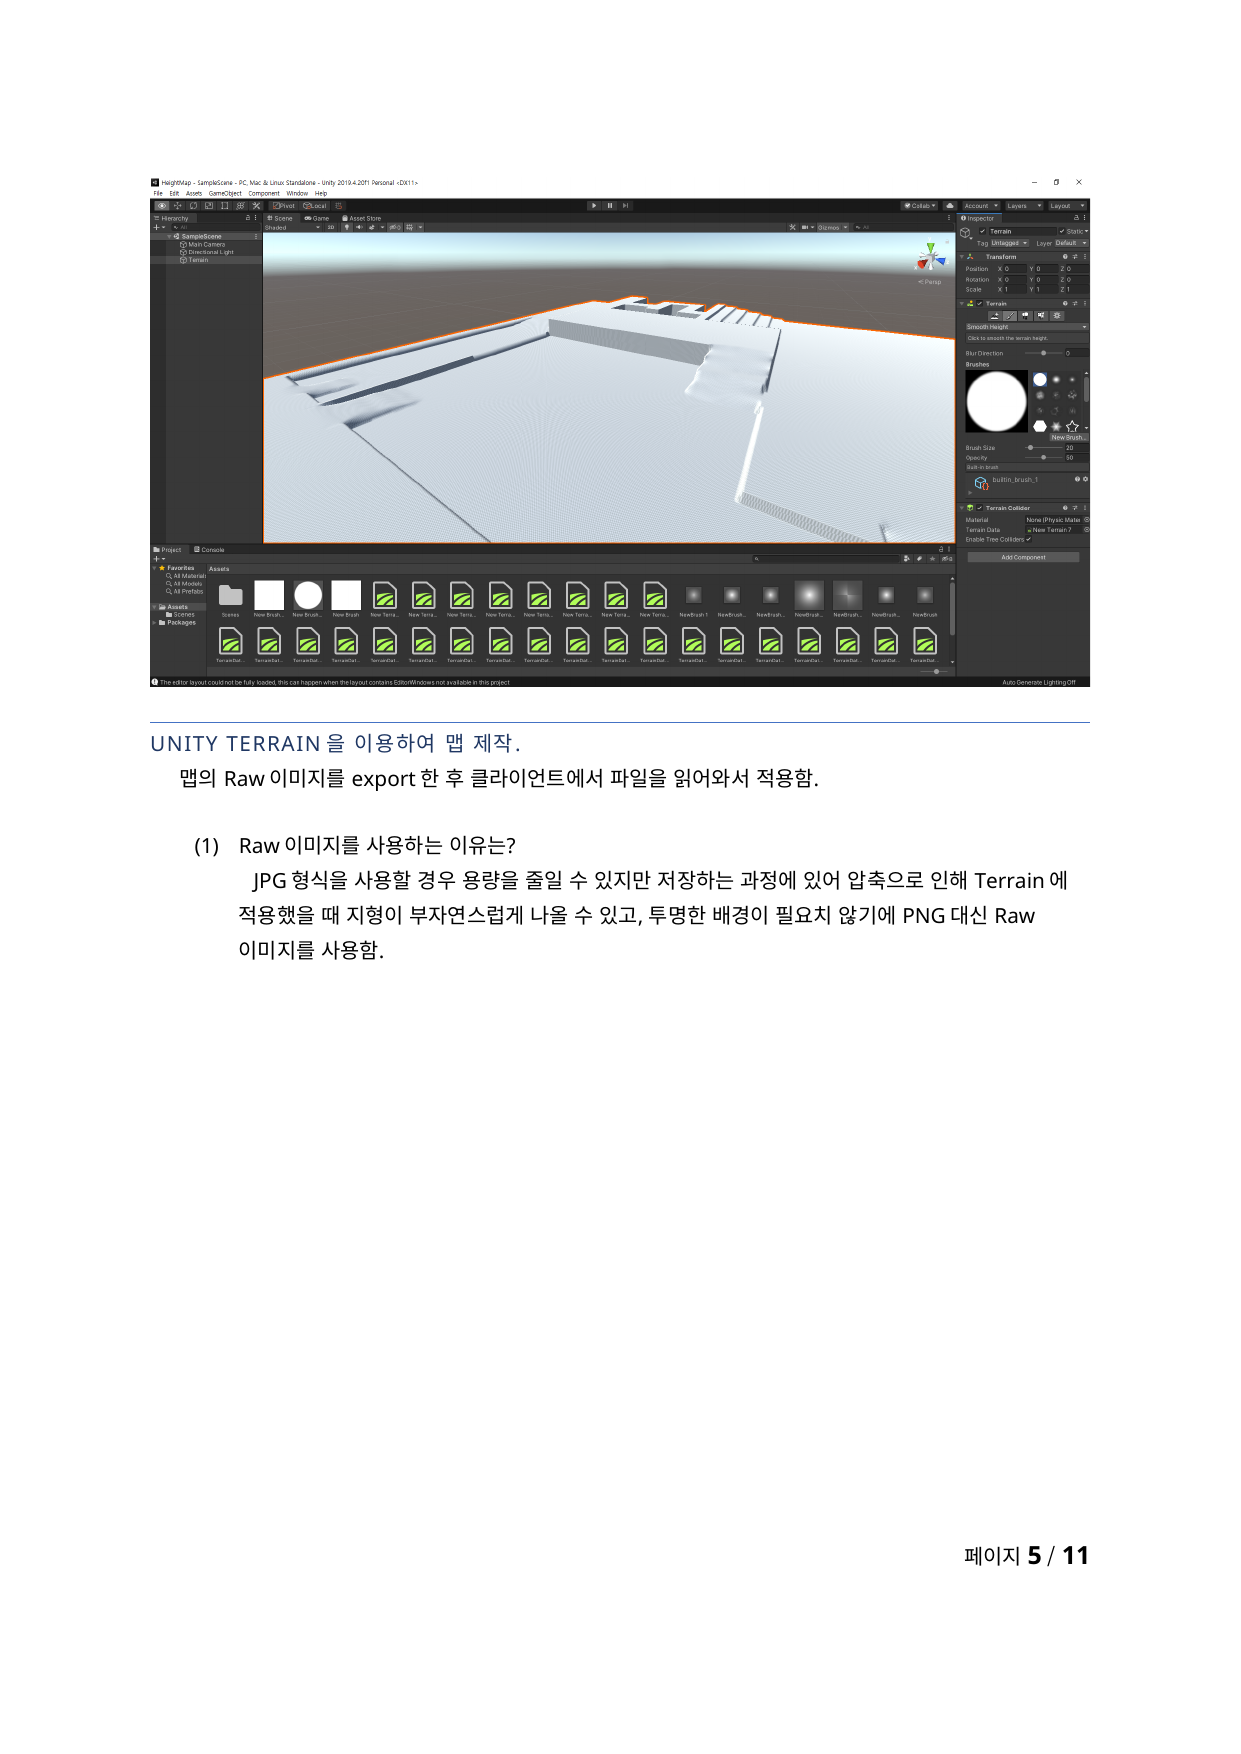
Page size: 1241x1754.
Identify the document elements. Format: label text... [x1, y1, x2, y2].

picture [150, 177, 1091, 687]
text 맵의 Raw이미지를 export한 후 클라이언트에서 파일을 읽어와서 적용함. [150, 762, 1090, 793]
subtitle Unity Terrain을 이용하여 맵 제작. [150, 723, 1090, 758]
list Raw이미지를 사용하는 이유는? [194, 830, 1090, 860]
text JPG형식을 사용할 경우 용량을 줄일 수 있지만 저장하는 과정에 있어 압축으로 인해 Terrain에 적용했을 때 지형이 부자연스럽게 나올 수 있고, 투명한 배경이 필요치 않기에 PNG대신 Raw이미지를 사용함. [238, 864, 1090, 964]
